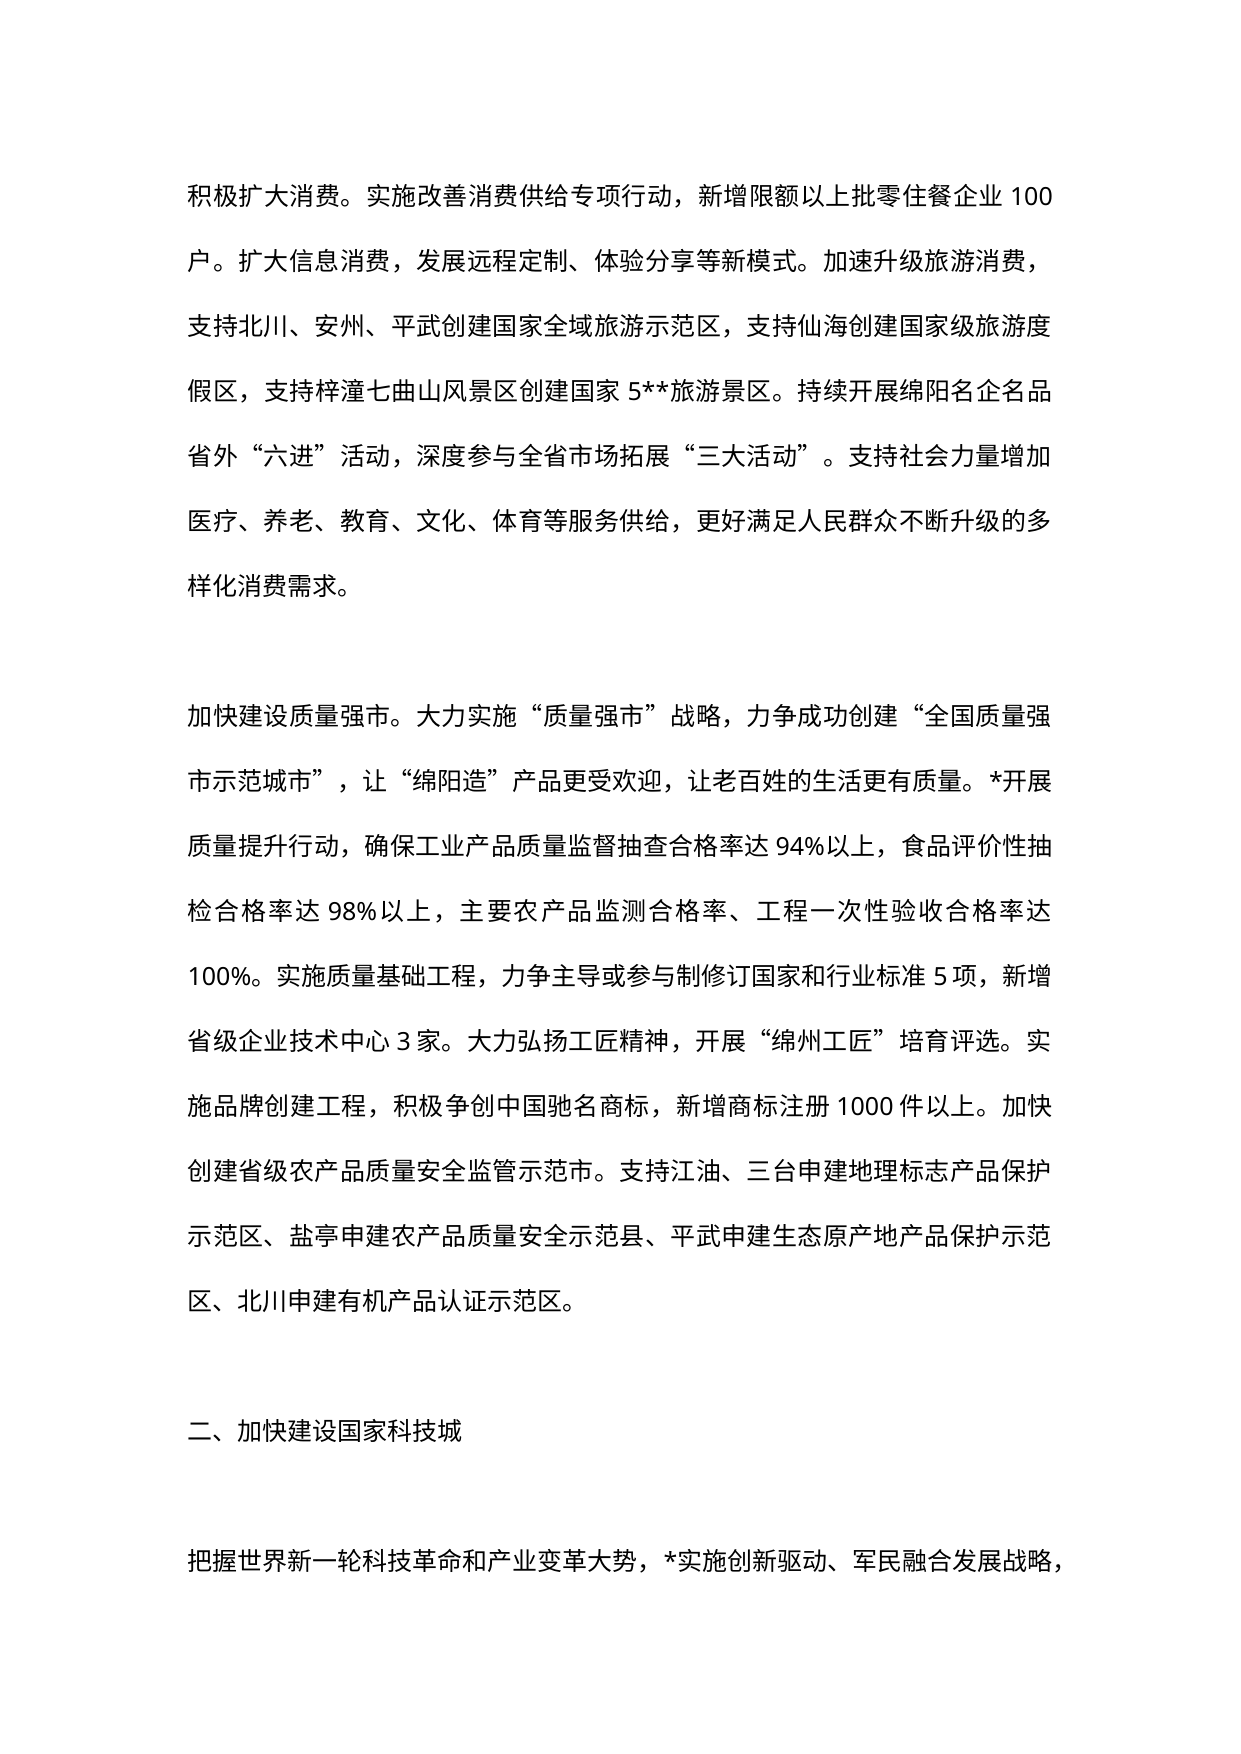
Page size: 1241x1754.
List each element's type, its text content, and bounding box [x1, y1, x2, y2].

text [187, 1527, 1053, 1592]
text 加快建设质量强市。大力实施“质量强市”战略，力争成功创建“全国质量强市示范城市”，让“绵阳造”产品更受欢迎，让老百姓的生活更有质量。*开展质量提升行动，确保工业产品质量监督抽查合格率达94%以上，食品评价性抽检合格率达98%以上，主要农产品监测合格率、工程一次性验收合格率达100%。实施质量基础工程，力争主导或参与制修订国家和行业标准5项，新增省级企业技术中心3家。大力弘扬工匠精神，开展“绵州工匠”培育评选。实施品牌创建工程，积极争创中国驰名商标，新增商标注册1000件以上。加快创建省级农产品质量安全监管示范市。支持江油、三台申建地理标志产品保护示范区、盐亭申建农产品质量安全示范县、平武申建生态原产地产品保护示范区、北川申建有机产品认证示范区。 [187, 682, 1053, 1332]
text 二、加快建设国家科技城 [187, 1397, 1053, 1462]
text 积极扩大消费。实施改善消费供给专项行动，新增限额以上批零住餐企业100户。扩大信息消费，发展远程定制、体验分享等新模式。加速升级旅游消费，支持北川、安州、平武创建国家全域旅游示范区，支持仙海创建国家级旅游度假区，支持梓潼七曲山风景区创建国家5**旅游景区。持续开展绵阳名企名品省外“六进”活动，深度参与全省市场拓展“三大活动”。支持社会力量增加医疗、养老、教育、文化、体育等服务供给，更好满足人民群众不断升级的多样化消费需求。 [187, 162, 1053, 617]
